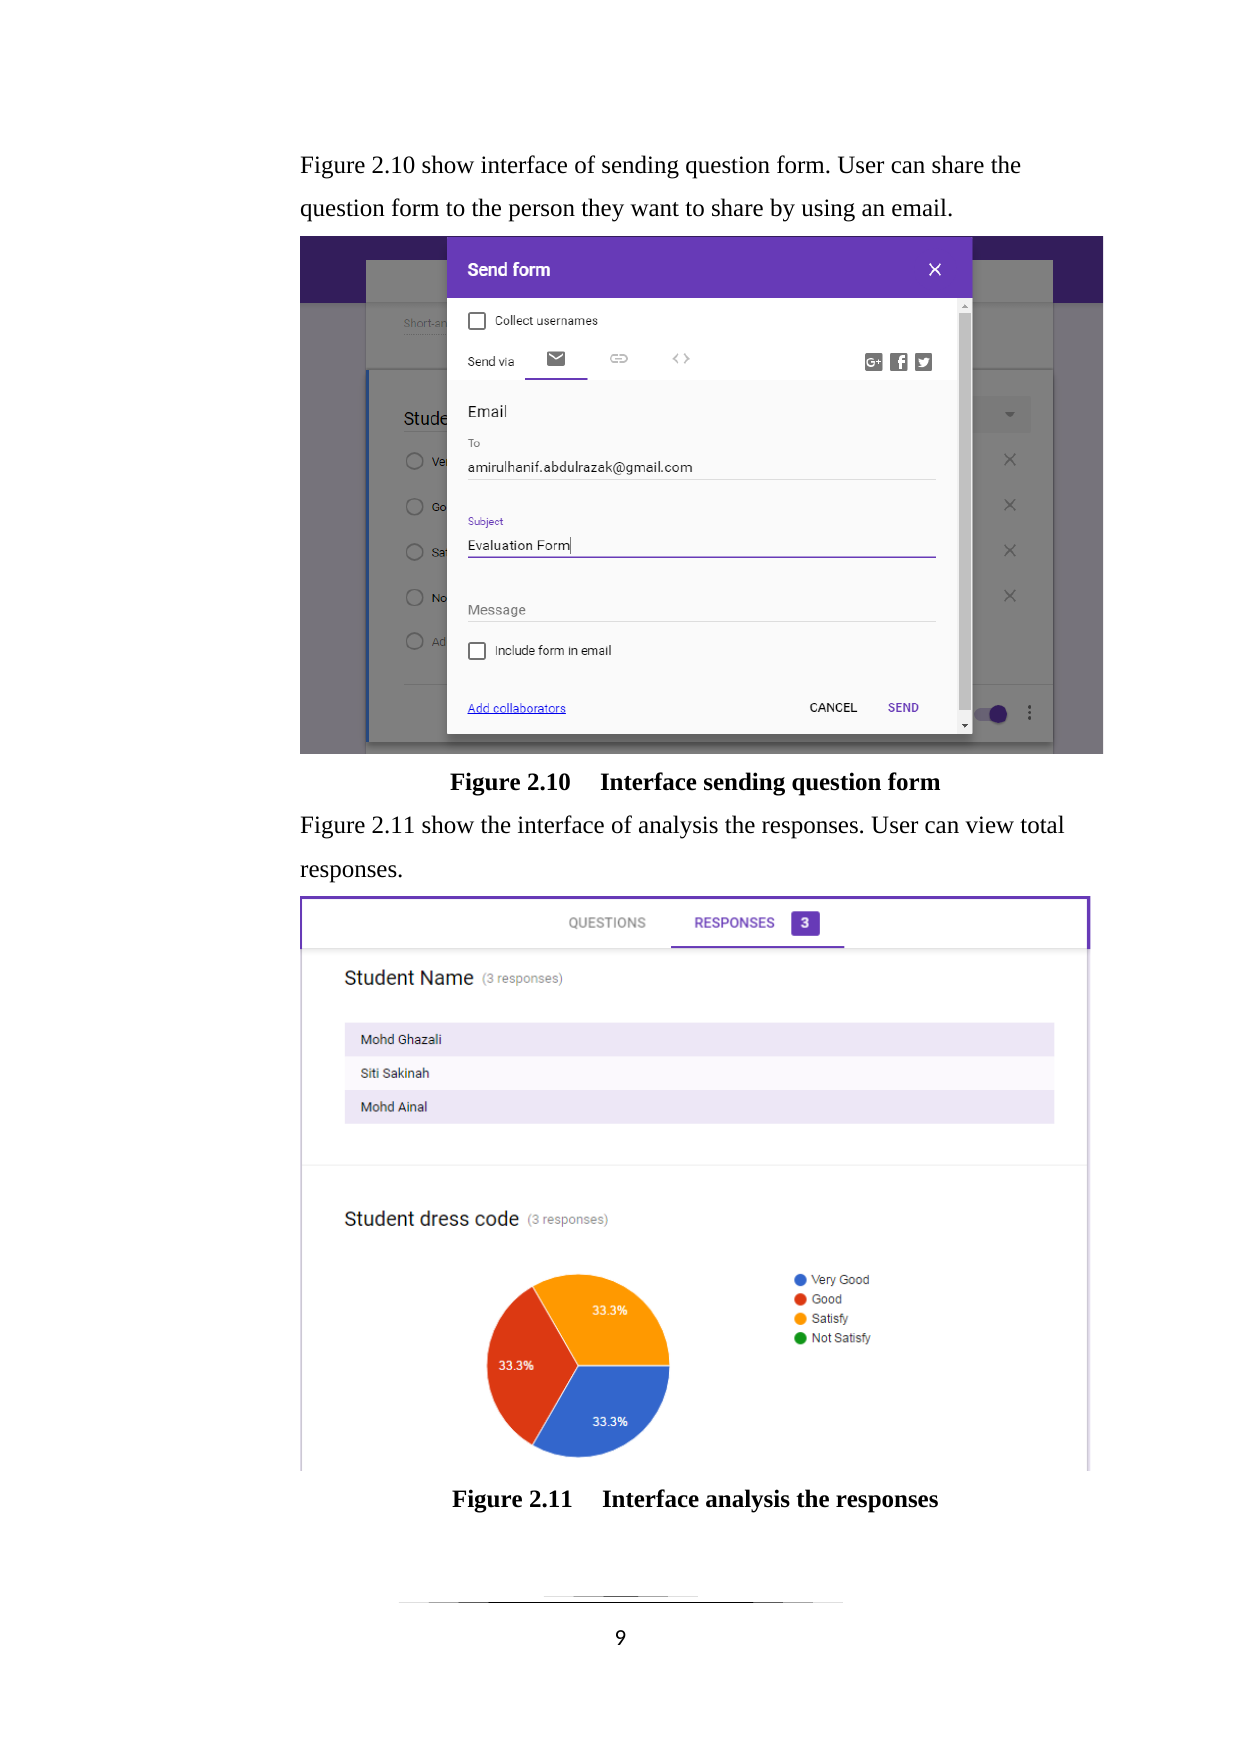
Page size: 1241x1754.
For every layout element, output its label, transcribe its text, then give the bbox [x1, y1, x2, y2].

list Figure 2.10 Interface sending question form [300, 767, 1090, 796]
list Figure 2.11 Interface analysis the responses [300, 1484, 1090, 1513]
picture [300, 896, 1091, 1471]
picture [300, 236, 1104, 754]
list Figure 2.11 show the interface of analysis the responses. User can view total responses. [300, 811, 1090, 882]
list Figure 2.10 show interface of sending question form. User can share the question form to the person they want to share by using an email. [300, 150, 1090, 222]
